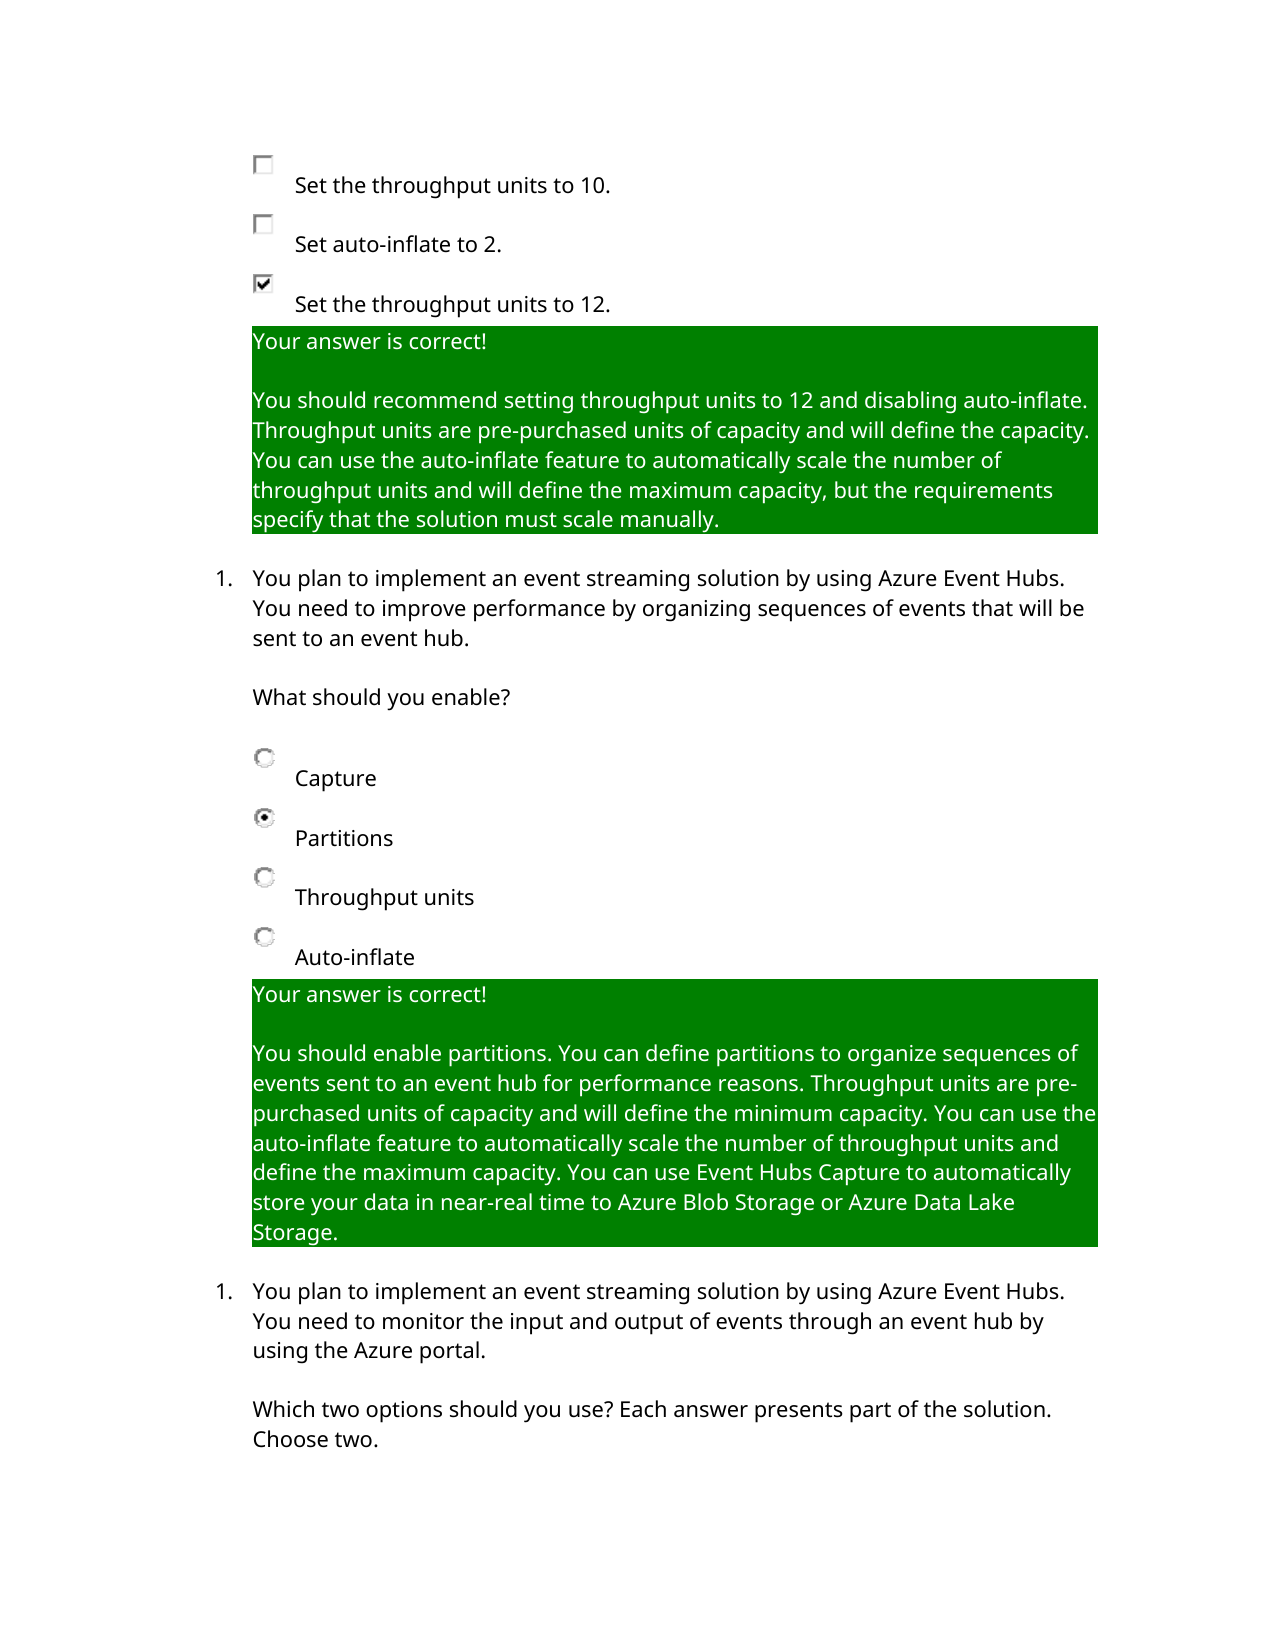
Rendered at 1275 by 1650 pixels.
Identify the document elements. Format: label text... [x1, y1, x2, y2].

text Your answer is correct! [252, 979, 1098, 1009]
text Set the throughput units to 10. [252, 148, 1098, 199]
text Auto-inflate [252, 920, 1098, 971]
list You plan to implement an event streaming solution by using Azure Event Hubs. You need to monitor the input and output of events through an event hub by using the Azure portal. [215, 1276, 1098, 1365]
text Set the throughput units to 12. [252, 267, 1098, 318]
text Set auto-inflate to 2. [252, 207, 1098, 259]
list You plan to implement an event streaming solution by using Azure Event Hubs. You need to improve performance by organizing sequences of events that will be sent to an event hub. [215, 563, 1098, 653]
text Your answer is correct! [252, 326, 1098, 356]
text Throughput units [252, 860, 1098, 912]
text You should recommend setting throughput units to 12 and disabling auto-inflate. Throughput units are pre-purchased units of capacity and will define the capacity. You can use the auto-inflate feature to automatically scale the number of throughput units and will define the maximum capacity, but the requirements specify that the solution must scale manually. [252, 385, 1098, 534]
text You should enable partitions. You can define partitions to organize sequences of events sent to an event hub for performance reasons. Throughput units are pre-purchased units of capacity and will define the minimum capacity. You can use the auto-inflate feature to automatically scale the number of throughput units and define the maximum capacity. You can use Event Hubs Capture to automatically store your data in near-real time to Azure Blob Storage or Azure Data Lake Storage. [252, 1038, 1098, 1247]
text Which two options should you use? Each answer presents part of the solution. Choose two. [252, 1394, 1098, 1454]
text What should you enable? [252, 682, 1098, 712]
text Capture [252, 741, 1098, 793]
text Partitions [252, 801, 1098, 852]
